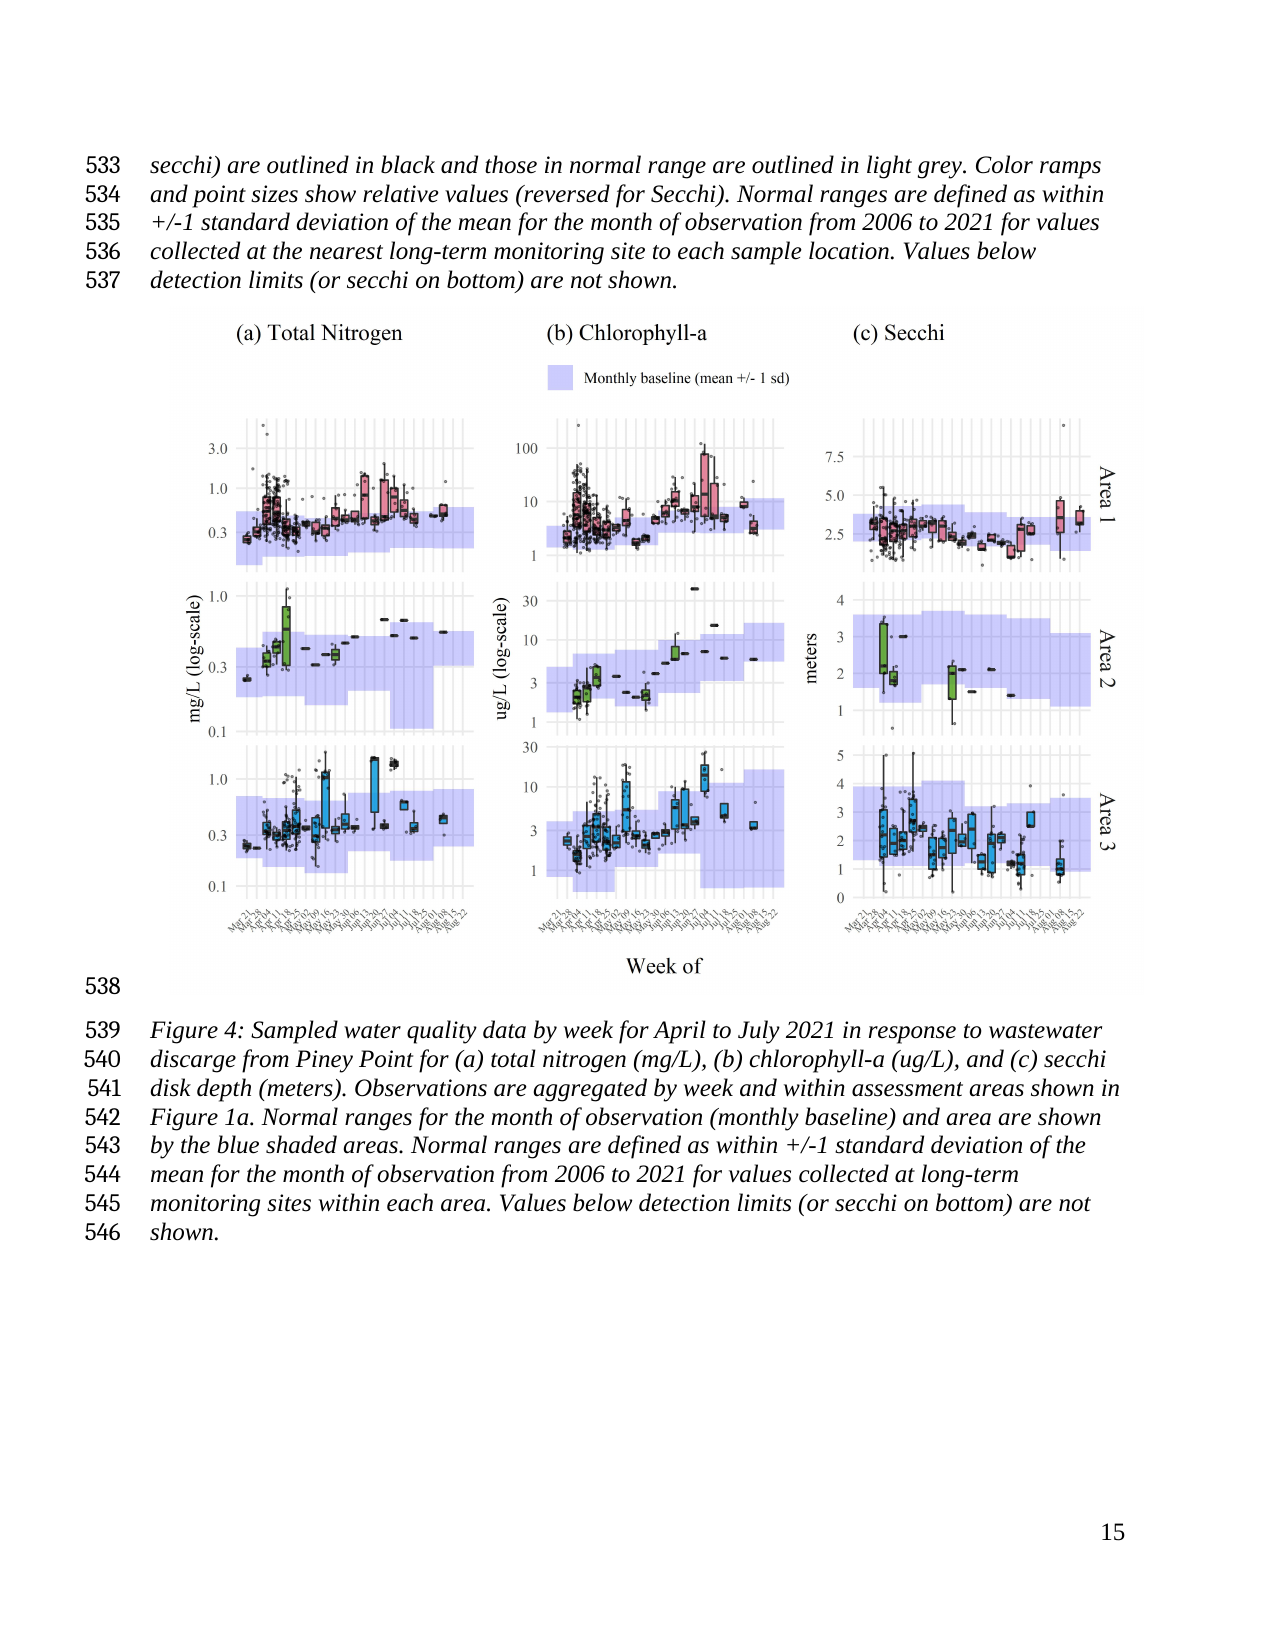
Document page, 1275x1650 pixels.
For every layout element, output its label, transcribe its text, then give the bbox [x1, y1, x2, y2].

text Figure 4: Sampled water quality data by week for April to July 2021 in response to wastewater discarge from Piney Point for (a) total nitrogen (mg/L), (b) chlorophyll-a (ug/L), and (c) secchi disk depth (meters). Observations are aggregated by week and within assessment areas shown in Figure 1a. Normal ranges for the month of observation (monthly baseline) and area are shown by the blue shaded areas. Normal ranges are defined as within +/-1 standard deviation of the mean for the month of observation from 2006 to 2021 for values collected at long-term monitoring sites within each area. Values below detection limits (or secchi on bottom) are not shown. [150, 1015, 1125, 1245]
picture [168, 306, 1144, 995]
